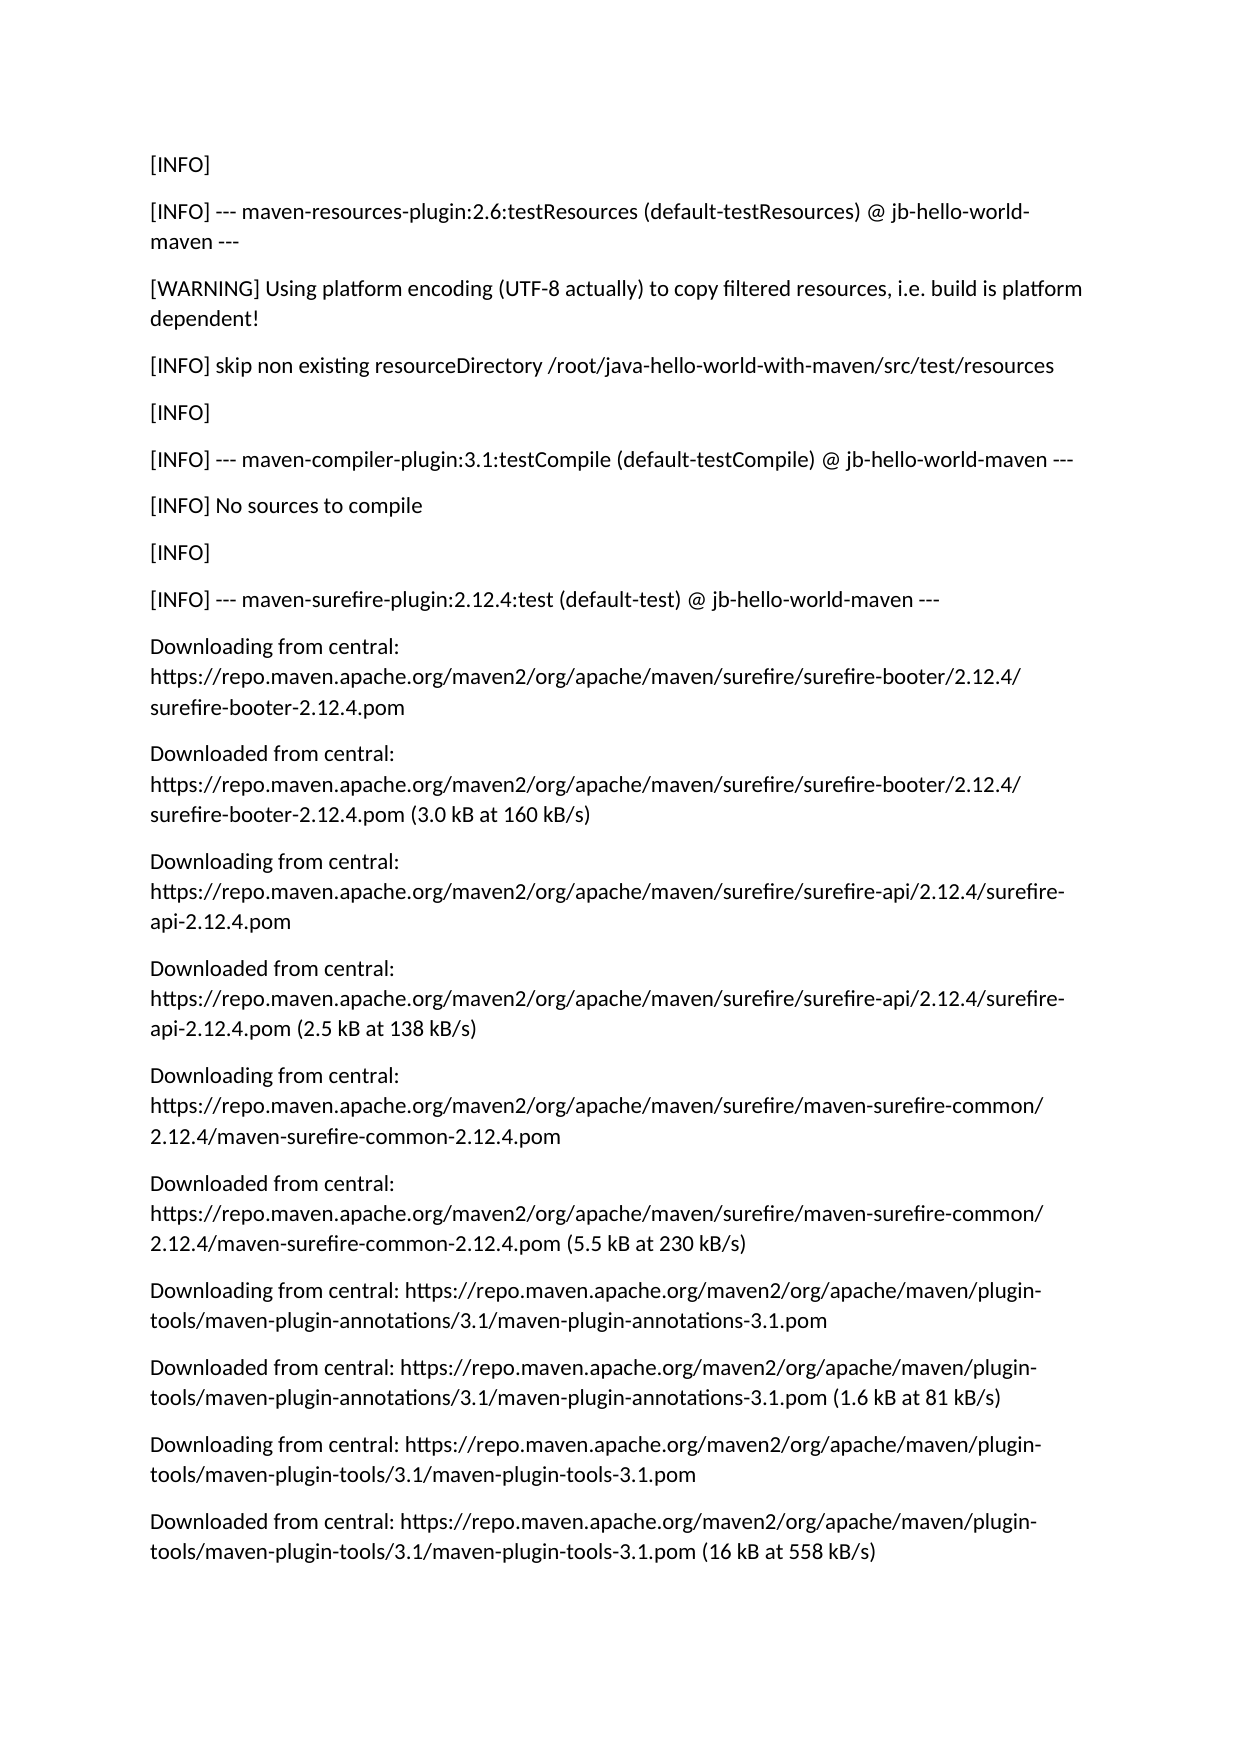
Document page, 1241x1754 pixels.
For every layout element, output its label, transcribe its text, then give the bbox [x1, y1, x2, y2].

text [INFO] --- maven-compiler-plugin:3.1:testCompile (default-testCompile) @ jb-hello-world-maven --- [150, 445, 1090, 473]
text [INFO] --- maven-surefire-plugin:2.12.4:test (default-test) @ jb-hello-world-maven --- [150, 585, 1090, 613]
text Downloaded from central: https://repo.maven.apache.org/maven2/org/apache/maven/plugin-tools/maven-plugin-annotations/3.1/maven-plugin-annotations-3.1.pom (1.6 kB at 81 kB/s) [150, 1353, 1090, 1411]
text [INFO] skip non existing resourceDirectory /root/java-hello-world-with-maven/src/test/resources [150, 351, 1090, 379]
text [INFO] --- maven-resources-plugin:2.6:testResources (default-testResources) @ jb-hello-world-maven --- [150, 197, 1090, 255]
text Downloaded from central: https://repo.maven.apache.org/maven2/org/apache/maven/plugin-tools/maven-plugin-tools/3.1/maven-plugin-tools-3.1.pom (16 kB at 558 kB/s) [150, 1507, 1090, 1566]
text [INFO] [150, 538, 1090, 567]
text Downloaded from central: https://repo.maven.apache.org/maven2/org/apache/maven/surefire/surefire-api/2.12.4/surefire-api-2.12.4.pom (2.5 kB at 138 kB/s) [150, 954, 1090, 1043]
text Downloading from central: https://repo.maven.apache.org/maven2/org/apache/maven/plugin-tools/maven-plugin-tools/3.1/maven-plugin-tools-3.1.pom [150, 1430, 1090, 1488]
text [WARNING] Using platform encoding (UTF-8 actually) to copy filtered resources, i.e. build is platform dependent! [150, 274, 1090, 332]
text Downloading from central: https://repo.maven.apache.org/maven2/org/apache/maven/surefire/surefire-api/2.12.4/surefire-api-2.12.4.pom [150, 847, 1090, 935]
text [INFO] [150, 398, 1090, 426]
text Downloading from central: https://repo.maven.apache.org/maven2/org/apache/maven/surefire/surefire-booter/2.12.4/surefire-booter-2.12.4.pom [150, 632, 1090, 721]
text [INFO] [150, 150, 1090, 178]
text Downloaded from central: https://repo.maven.apache.org/maven2/org/apache/maven/surefire/surefire-booter/2.12.4/surefire-booter-2.12.4.pom (3.0 kB at 160 kB/s) [150, 739, 1090, 828]
text Downloading from central: https://repo.maven.apache.org/maven2/org/apache/maven/plugin-tools/maven-plugin-annotations/3.1/maven-plugin-annotations-3.1.pom [150, 1276, 1090, 1334]
text Downloaded from central: https://repo.maven.apache.org/maven2/org/apache/maven/surefire/maven-surefire-common/2.12.4/maven-surefire-common-2.12.4.pom (5.5 kB at 230 kB/s) [150, 1169, 1090, 1257]
text [INFO] No sources to compile [150, 492, 1090, 520]
text Downloading from central: https://repo.maven.apache.org/maven2/org/apache/maven/surefire/maven-surefire-common/2.12.4/maven-surefire-common-2.12.4.pom [150, 1061, 1090, 1150]
